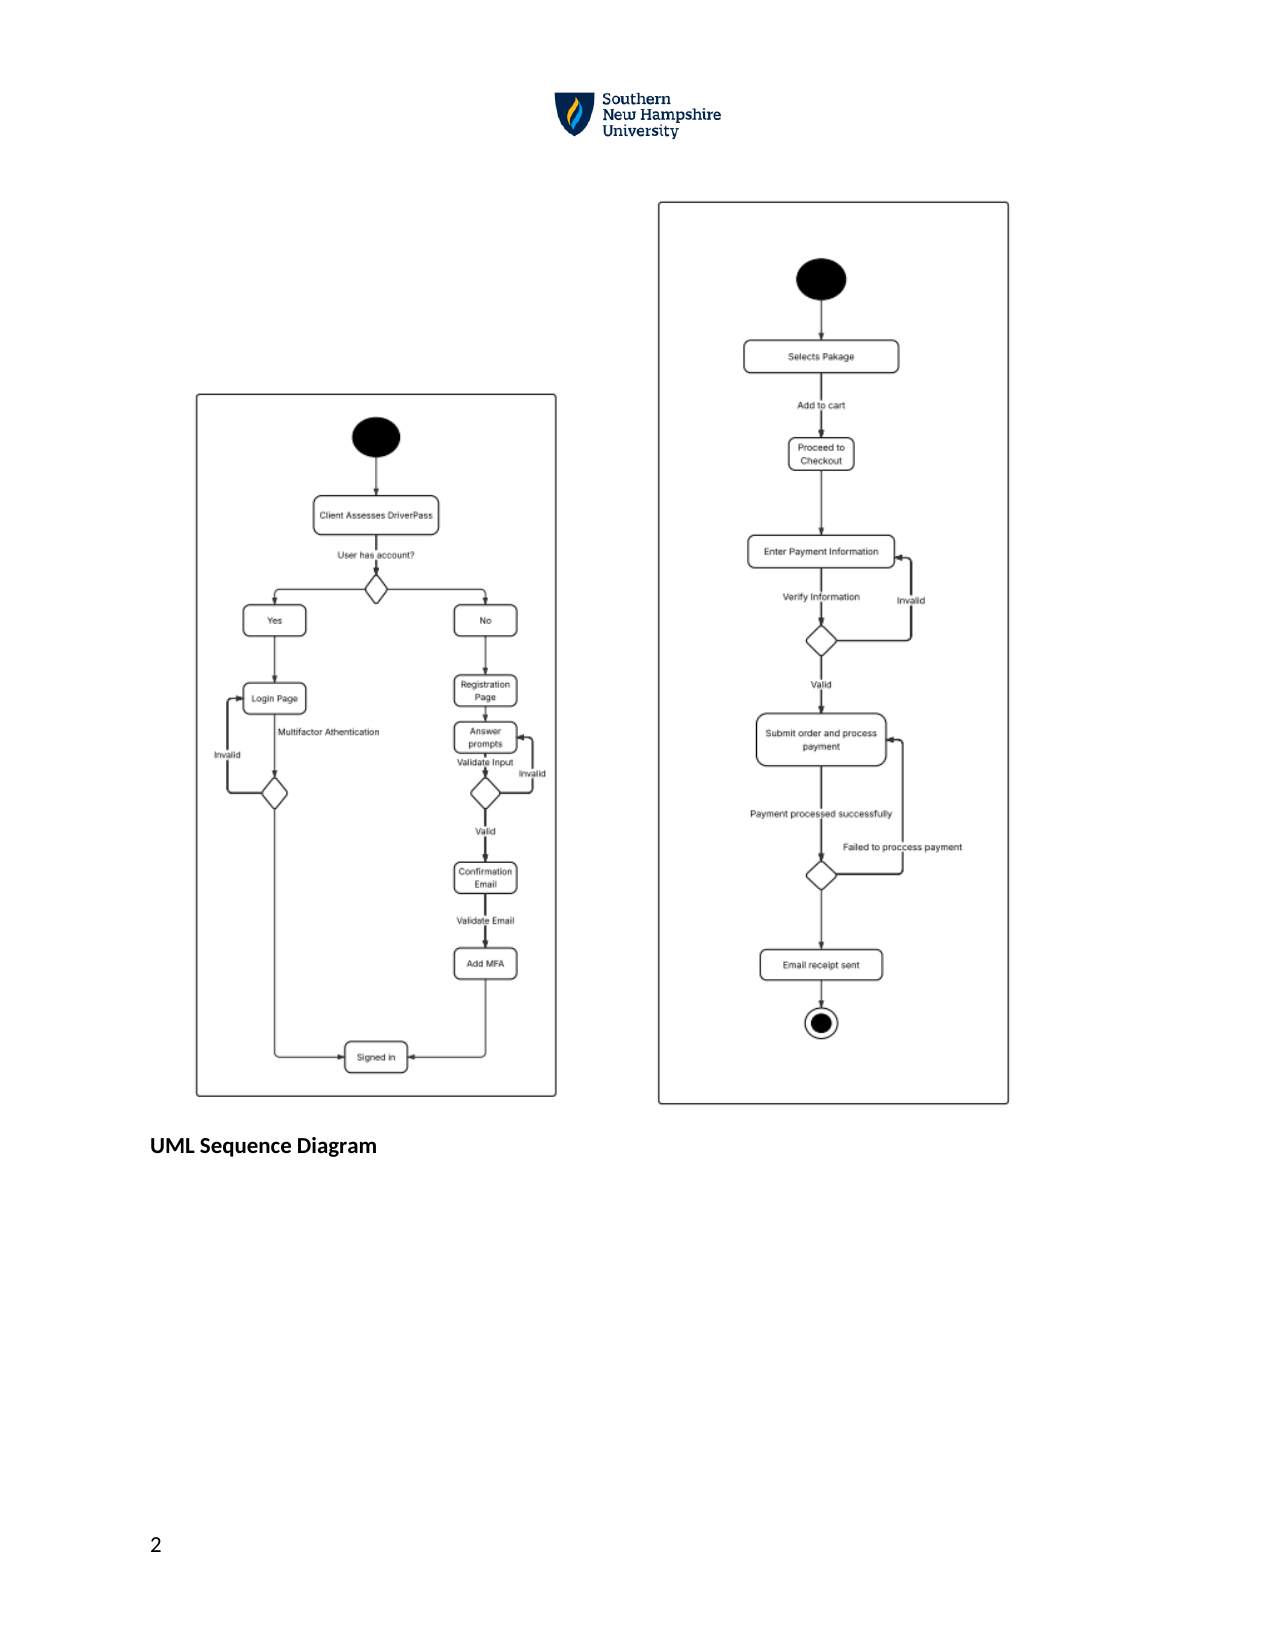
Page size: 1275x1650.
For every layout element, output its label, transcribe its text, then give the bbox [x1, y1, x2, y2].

picture [546, 75, 729, 154]
subtitle UML Sequence Diagram [150, 1132, 1125, 1159]
picture [150, 173, 1044, 1132]
